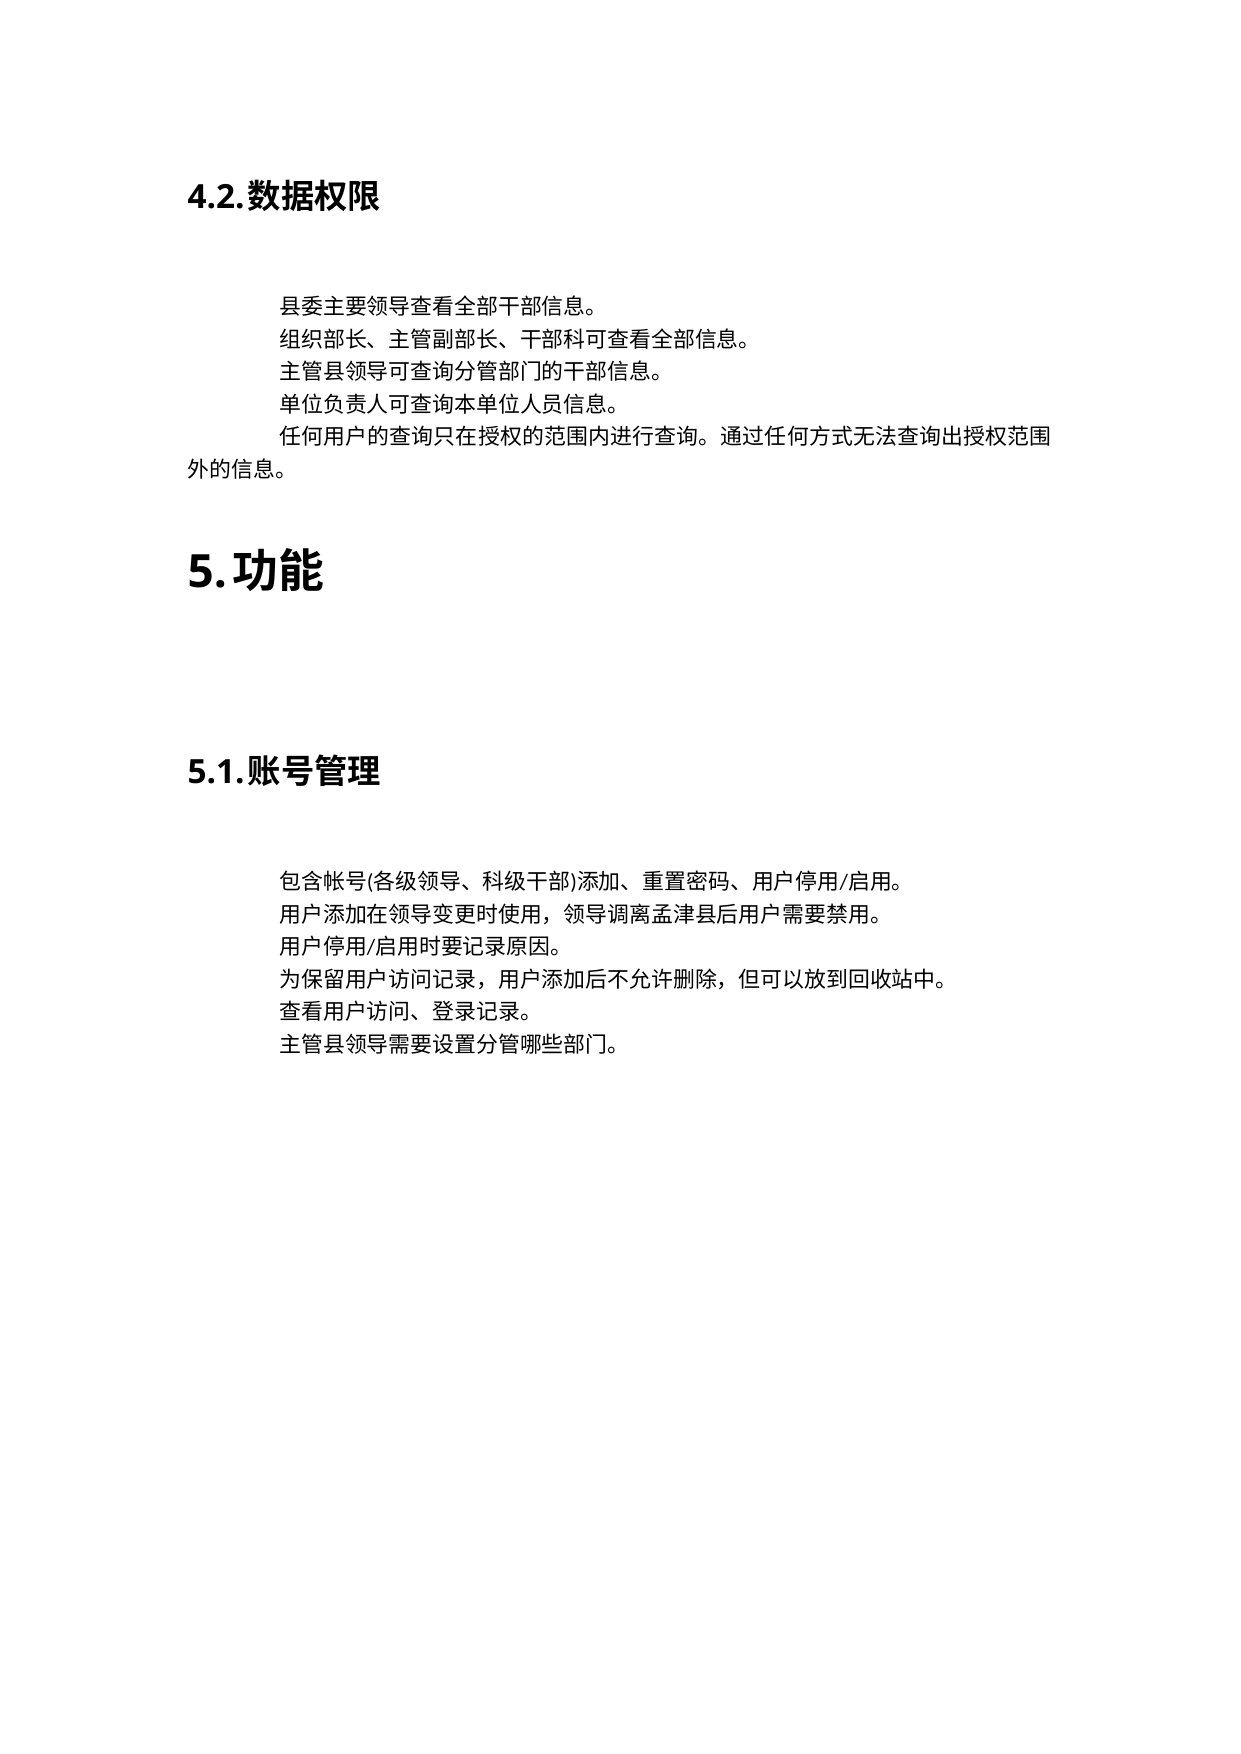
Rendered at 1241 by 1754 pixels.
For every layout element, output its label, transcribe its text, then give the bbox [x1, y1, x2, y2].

text 任何用户的查询只在授权的范围内进行查询。通过任何方式无法查询出授权范围外的信息。 [187, 419, 1053, 484]
subtitle 账号管理 [187, 744, 1053, 809]
subtitle 功能 [187, 519, 1053, 617]
text 用户添加在领导变更时使用，领导调离孟津县后用户需要禁用。 [187, 904, 1053, 936]
text 包含帐号(各级领导、科级干部)添加、重置密码、用户停用/启用。 [187, 871, 1053, 904]
text 为保留用户访问记录，用户添加后不允许删除，但可以放到回收站中。 [187, 969, 1053, 1001]
text 主管县领导需要设置分管哪些部门。 [187, 1034, 1053, 1066]
text 县委主要领导查看全部干部信息。 [187, 289, 1053, 321]
text 查看用户访问、登录记录。 [187, 1001, 1053, 1034]
text 单位负责人可查询本单位人员信息。 [187, 386, 1053, 419]
text 主管县领导可查询分管部门的干部信息。 [187, 354, 1053, 386]
text 用户停用/启用时要记录原因。 [187, 936, 1053, 969]
subtitle 数据权限 [187, 162, 1053, 227]
text 组织部长、主管副部长、干部科可查看全部信息。 [187, 321, 1053, 354]
